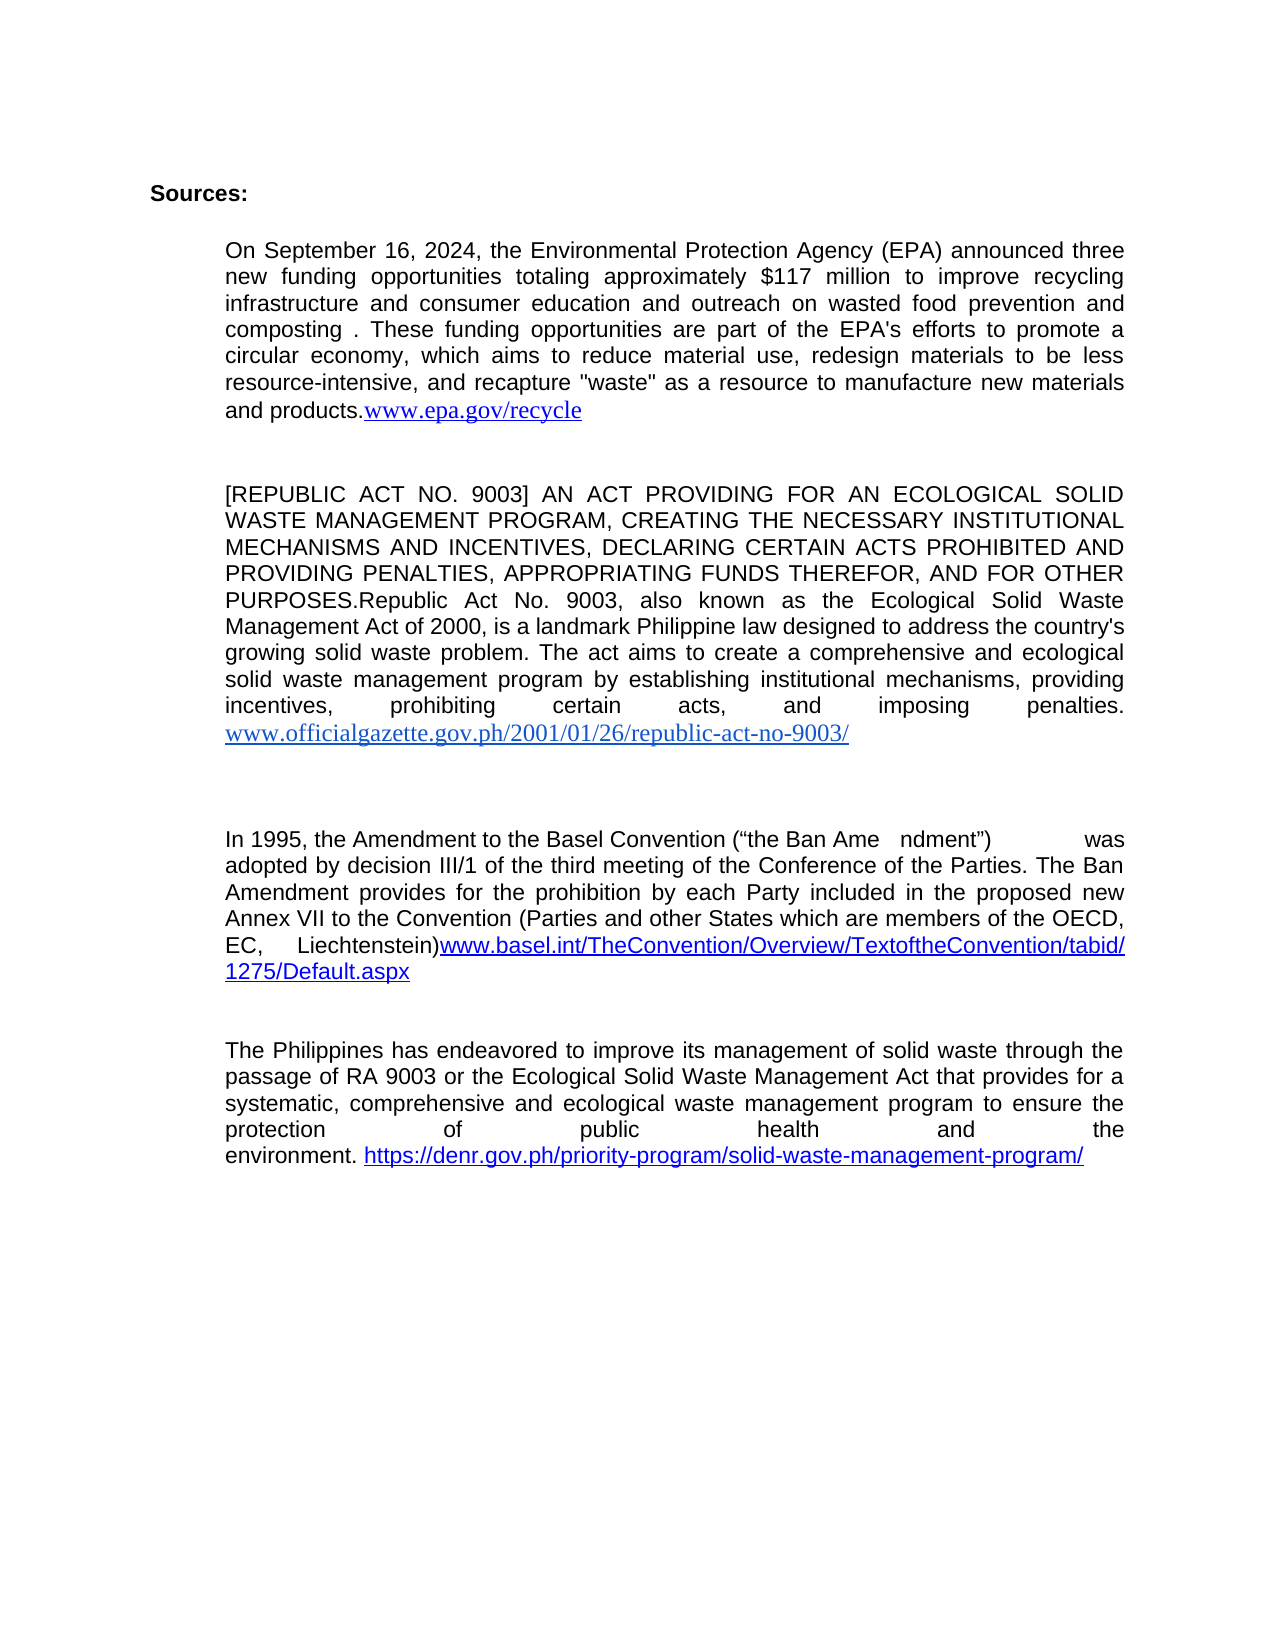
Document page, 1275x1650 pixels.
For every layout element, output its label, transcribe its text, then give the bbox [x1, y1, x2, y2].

text On September 16, 2024, the Environmental Protection Agency (EPA) announced three new funding opportunities totaling approximately $117 million to improve recycling infrastructure and consumer education and outreach on wasted food prevention and composting . These funding opportunities are part of the EPA's efforts to promote a circular economy, which aims to reduce material use, redesign materials to be less resource-intensive, and recapture "waste" as a resource to manufacture new materials and products.www.epa.gov/recycle [225, 237, 1125, 424]
text The Philippines has endeavored to improve its management of solid waste through the passage of RA 9003 or the Ecological Solid Waste Management Act that provides for a systematic, comprehensive and ecological waste management program to ensure the protection of public health and the environment. https://denr.gov.ph/priority-program/solid-waste-management-program/ [225, 1037, 1125, 1195]
text [REPUBLIC ACT NO. 9003] AN ACT PROVIDING FOR AN ECOLOGICAL SOLID WASTE MANAGEMENT PROGRAM, CREATING THE NECESSARY INSTITUTIONAL MECHANISMS AND INCENTIVES, DECLARING CERTAIN ACTS PROHIBITED AND PROVIDING PENALTIES, APPROPRIATING FUNDS THEREFOR, AND FOR OTHER PURPOSES.Republic Act No. 9003, also known as the Ecological Solid Waste Management Act of 2000, is a landmark Philippine law designed to address the country's growing solid waste problem. The act aims to create a comprehensive and ecological solid waste management program by establishing institutional mechanisms, providing incentives, prohibiting certain acts, and imposing penalties. www.officialgazette.gov.ph/2001/01/26/republic-act-no-9003/ [225, 481, 1125, 747]
text Sources: [150, 180, 1125, 207]
text In 1995, the Amendment to the Basel Convention (“the Ban Ame ndment”) was adopted by decision III/1 of the third meeting of the Conference of the Parties. The Ban Amendment provides for the prohibition by each Party included in the proposed new Annex VII to the Convention (Parties and other States which are members of the OECD, EC, Liechtenstein)www.basel.int/TheConvention/Overview/TextoftheConvention/tabid/1275/Default.aspx [225, 826, 1125, 984]
